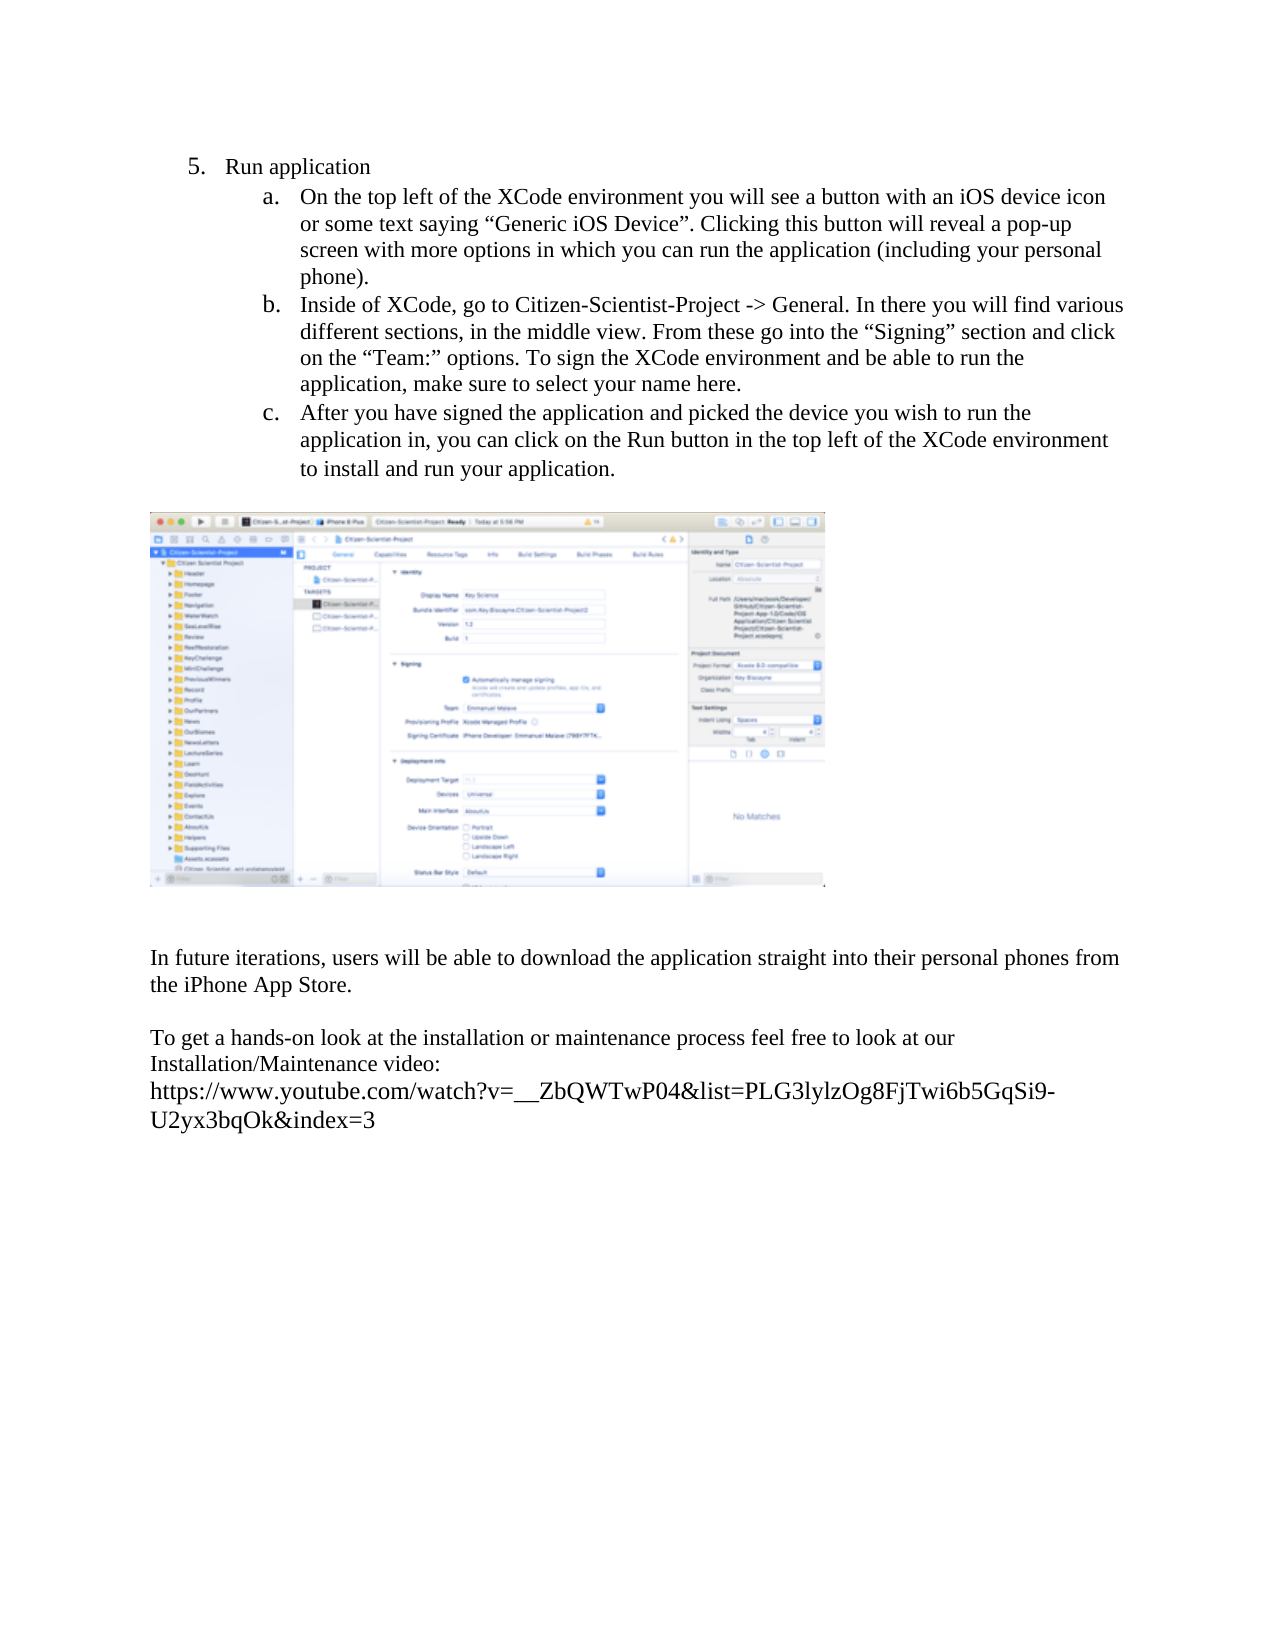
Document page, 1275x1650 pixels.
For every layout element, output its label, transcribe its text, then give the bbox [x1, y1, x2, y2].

picture [150, 512, 826, 887]
list On the top left of the XCode environment you will see a button with an iOS device icon or some text saying “Generic iOS Device”. Clicking this button will reveal a pop-up screen with more options in which you can run the application (including your personal phone). [262, 181, 1125, 289]
list Run application [187, 150, 1125, 181]
text https://www.youtube.com/watch?v=__ZbQWTwP04&list=PLG3lylzOg8FjTwi6b5GqSi9-U2yx3bqOk&index=3 [150, 1076, 1125, 1134]
text To get a hands-on look at the installation or maintenance process feel free to look at our Installation/Maintenance video: [150, 1023, 1125, 1076]
text In future iterations, users will be able to download the application straight into their personal phones from the iPhone App Store. [150, 944, 1125, 997]
list After you have signed the application and picked the device you wish to run the application in, you can click on the Run button in the top left of the XCode environment to install and run your application. [262, 397, 1125, 483]
list Inside of XCode, go to Citizen-Scientist-Project -> General. In there you will find various different sections, in the middle view. From these go into the “Signing” section and click on the “Team:” options. To sign the XCode environment and be able to run the application, make sure to select your name here. [262, 289, 1125, 397]
